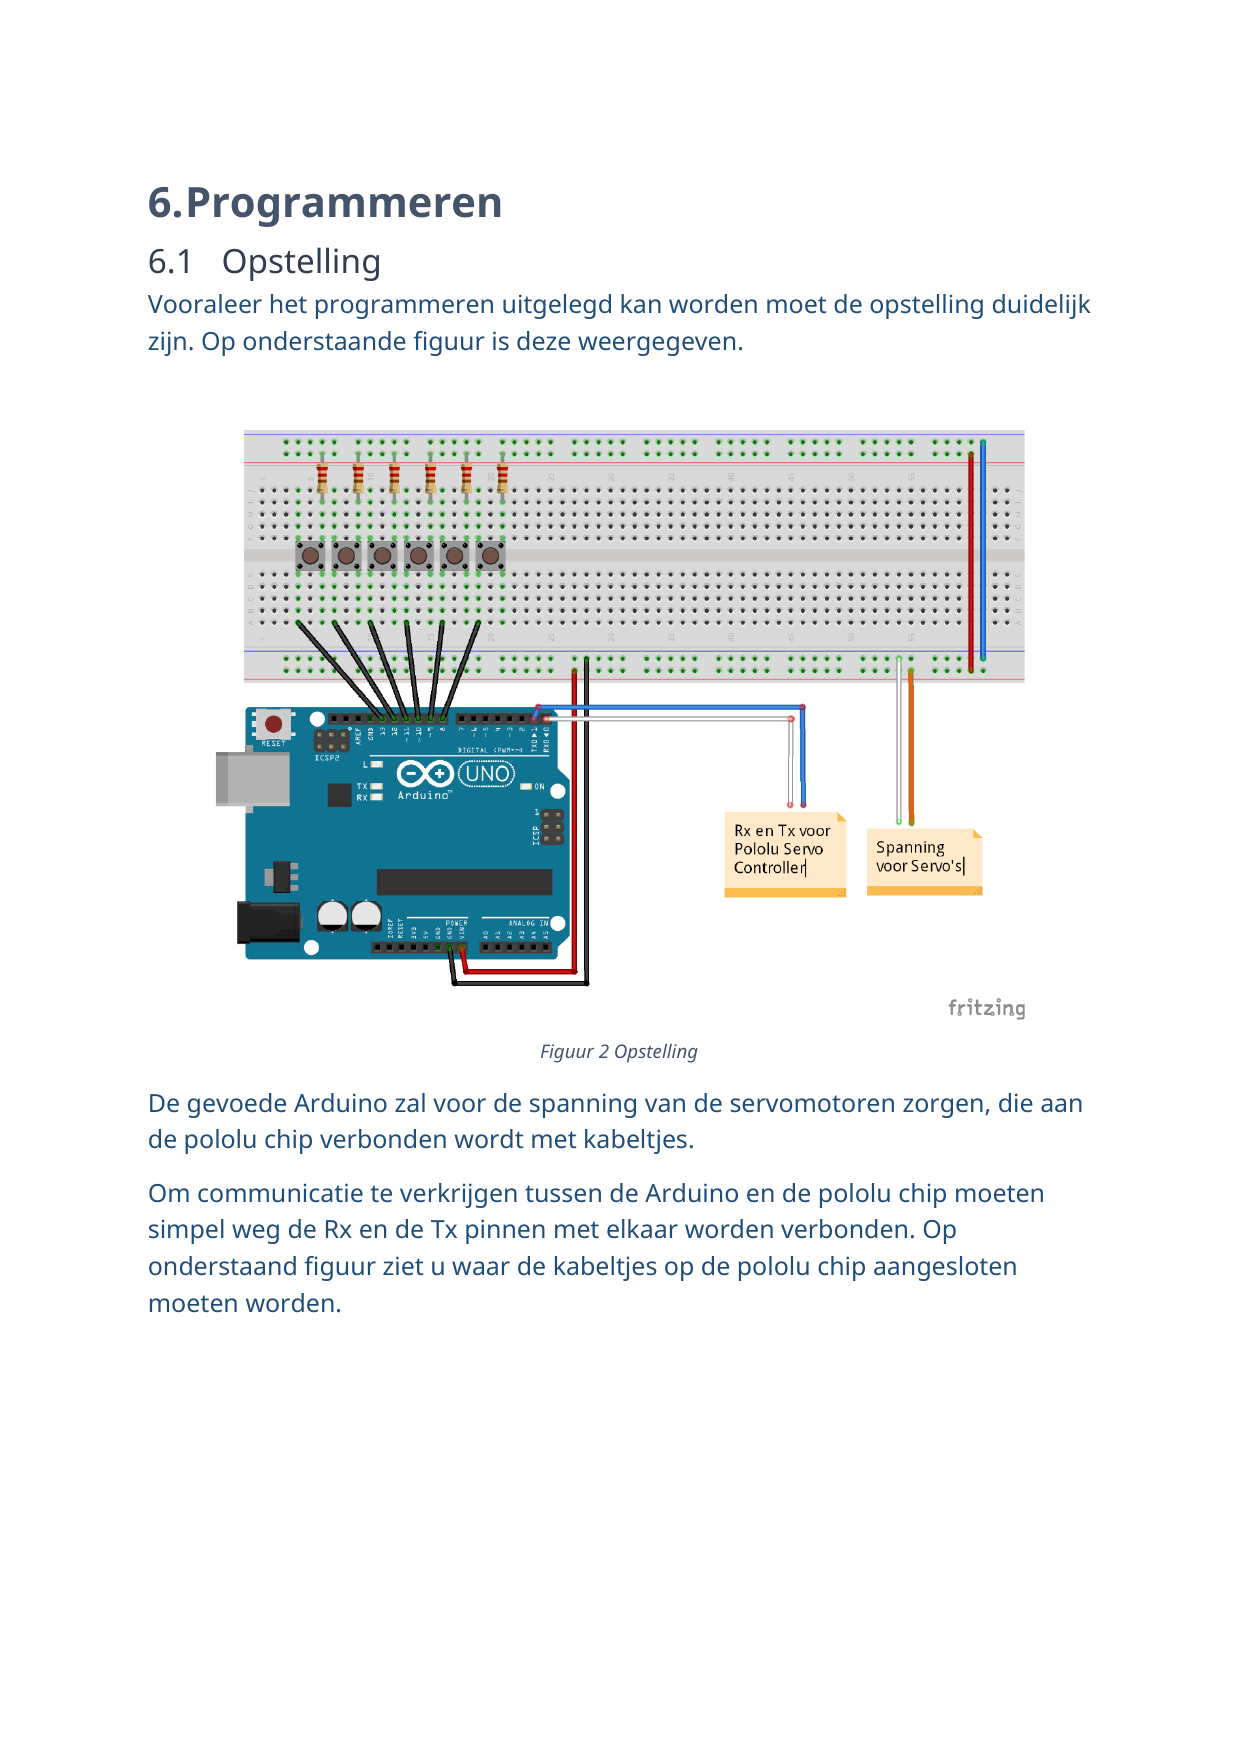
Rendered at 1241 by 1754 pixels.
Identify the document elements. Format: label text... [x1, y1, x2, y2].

text Om communicatie te verkrijgen tussen de Arduino en de pololu chip moeten simpel weg de Rx en de Tx pinnen met elkaar worden verbonden. Op onderstaand figuur ziet u waar de kabeltjes op de pololu chip aangesloten moeten worden. [148, 1175, 1093, 1320]
text Figuur 2 Opstelling [148, 1039, 1093, 1064]
picture [215, 430, 1025, 1020]
text De gevoede Arduino zal voor de spanning van de servomotoren zorgen, die aan de pololu chip verbonden wordt met kabeltjes. [148, 1085, 1093, 1156]
subtitle Opstelling [148, 238, 1093, 283]
subtitle Programmeren [148, 173, 1093, 229]
text Vooraleer het programmeren uitgelegd kan worden moet de opstelling duidelijk zijn. Op onderstaande figuur is deze weergegeven. [148, 287, 1093, 358]
